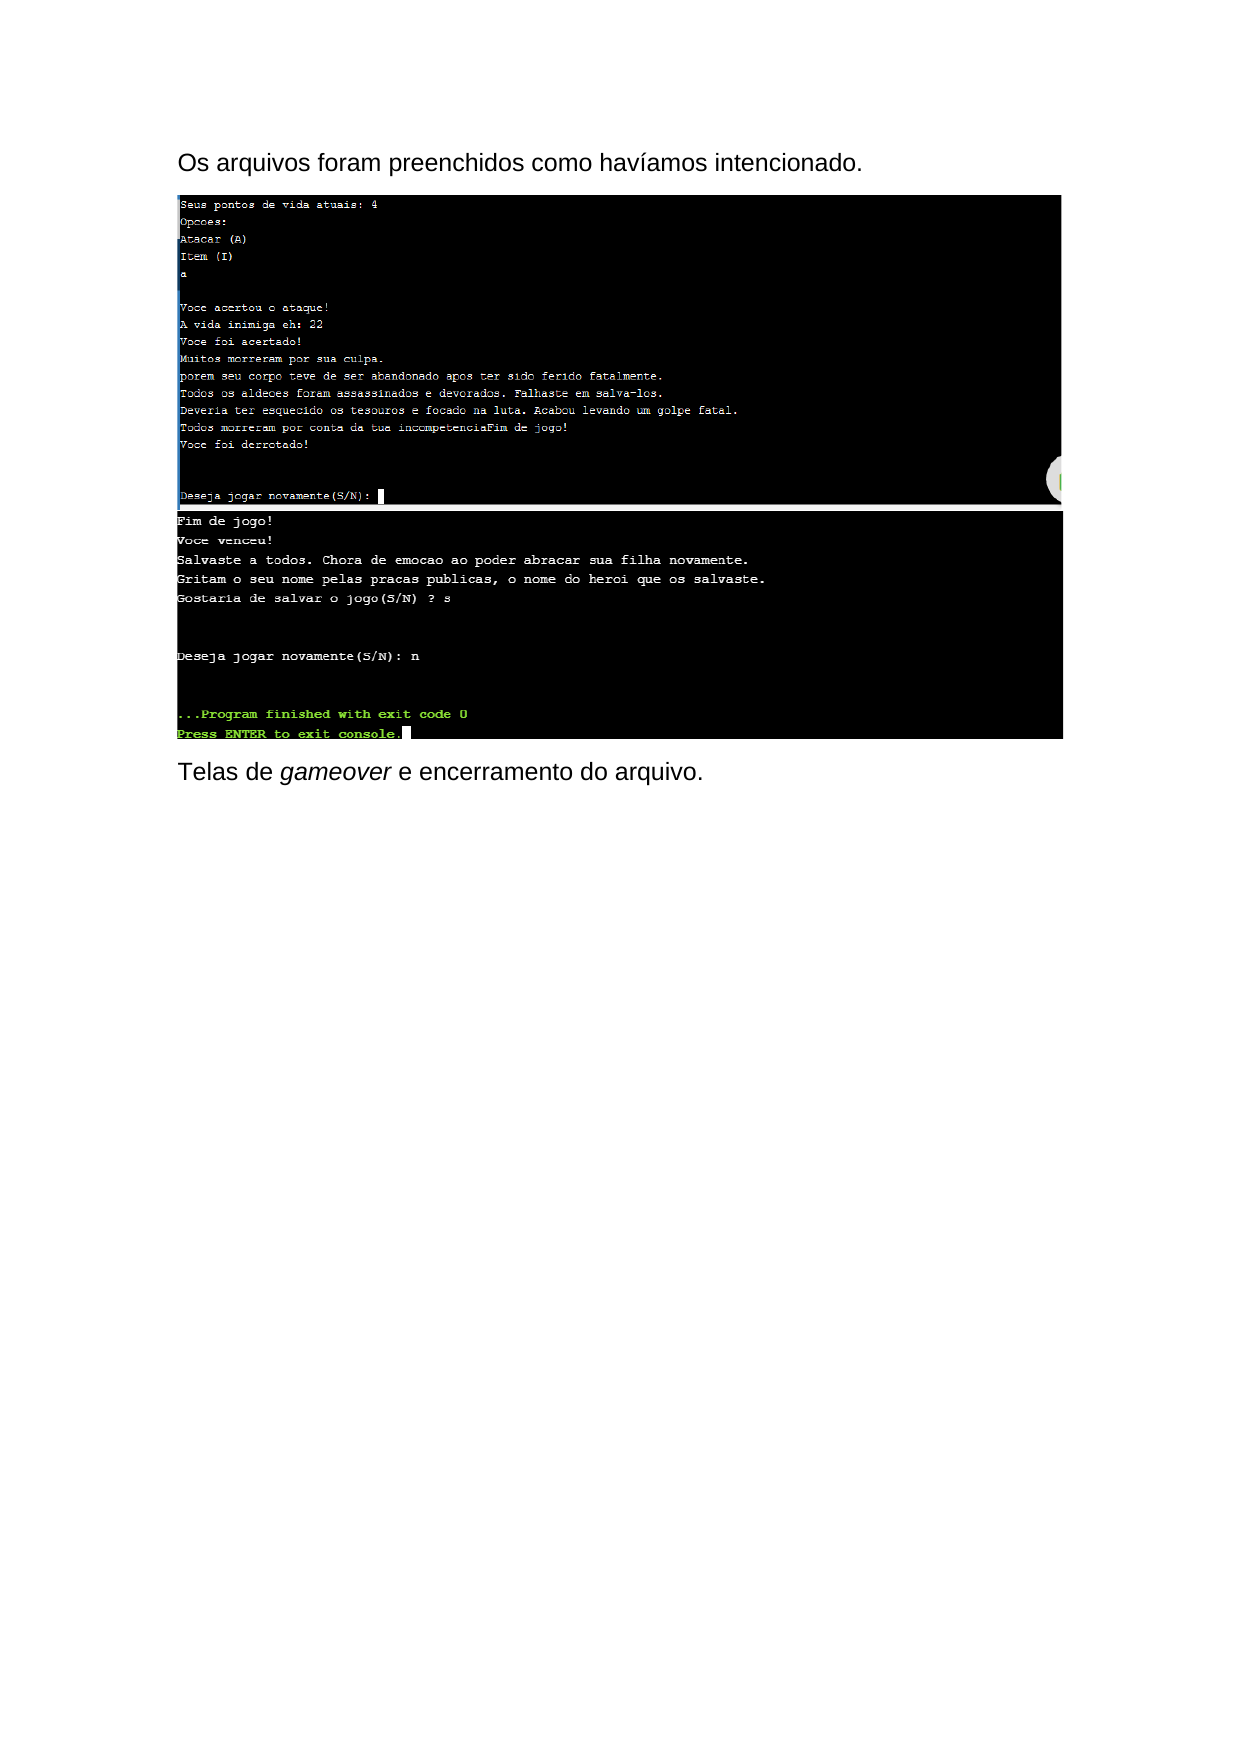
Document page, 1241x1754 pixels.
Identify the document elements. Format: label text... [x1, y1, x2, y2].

picture [177, 195, 1062, 510]
picture [177, 511, 1064, 739]
text Os arquivos foram preenchidos como havíamos intencionado. [177, 148, 1063, 176]
text Telas de gameover e encerramento do arquivo. [177, 757, 1063, 786]
